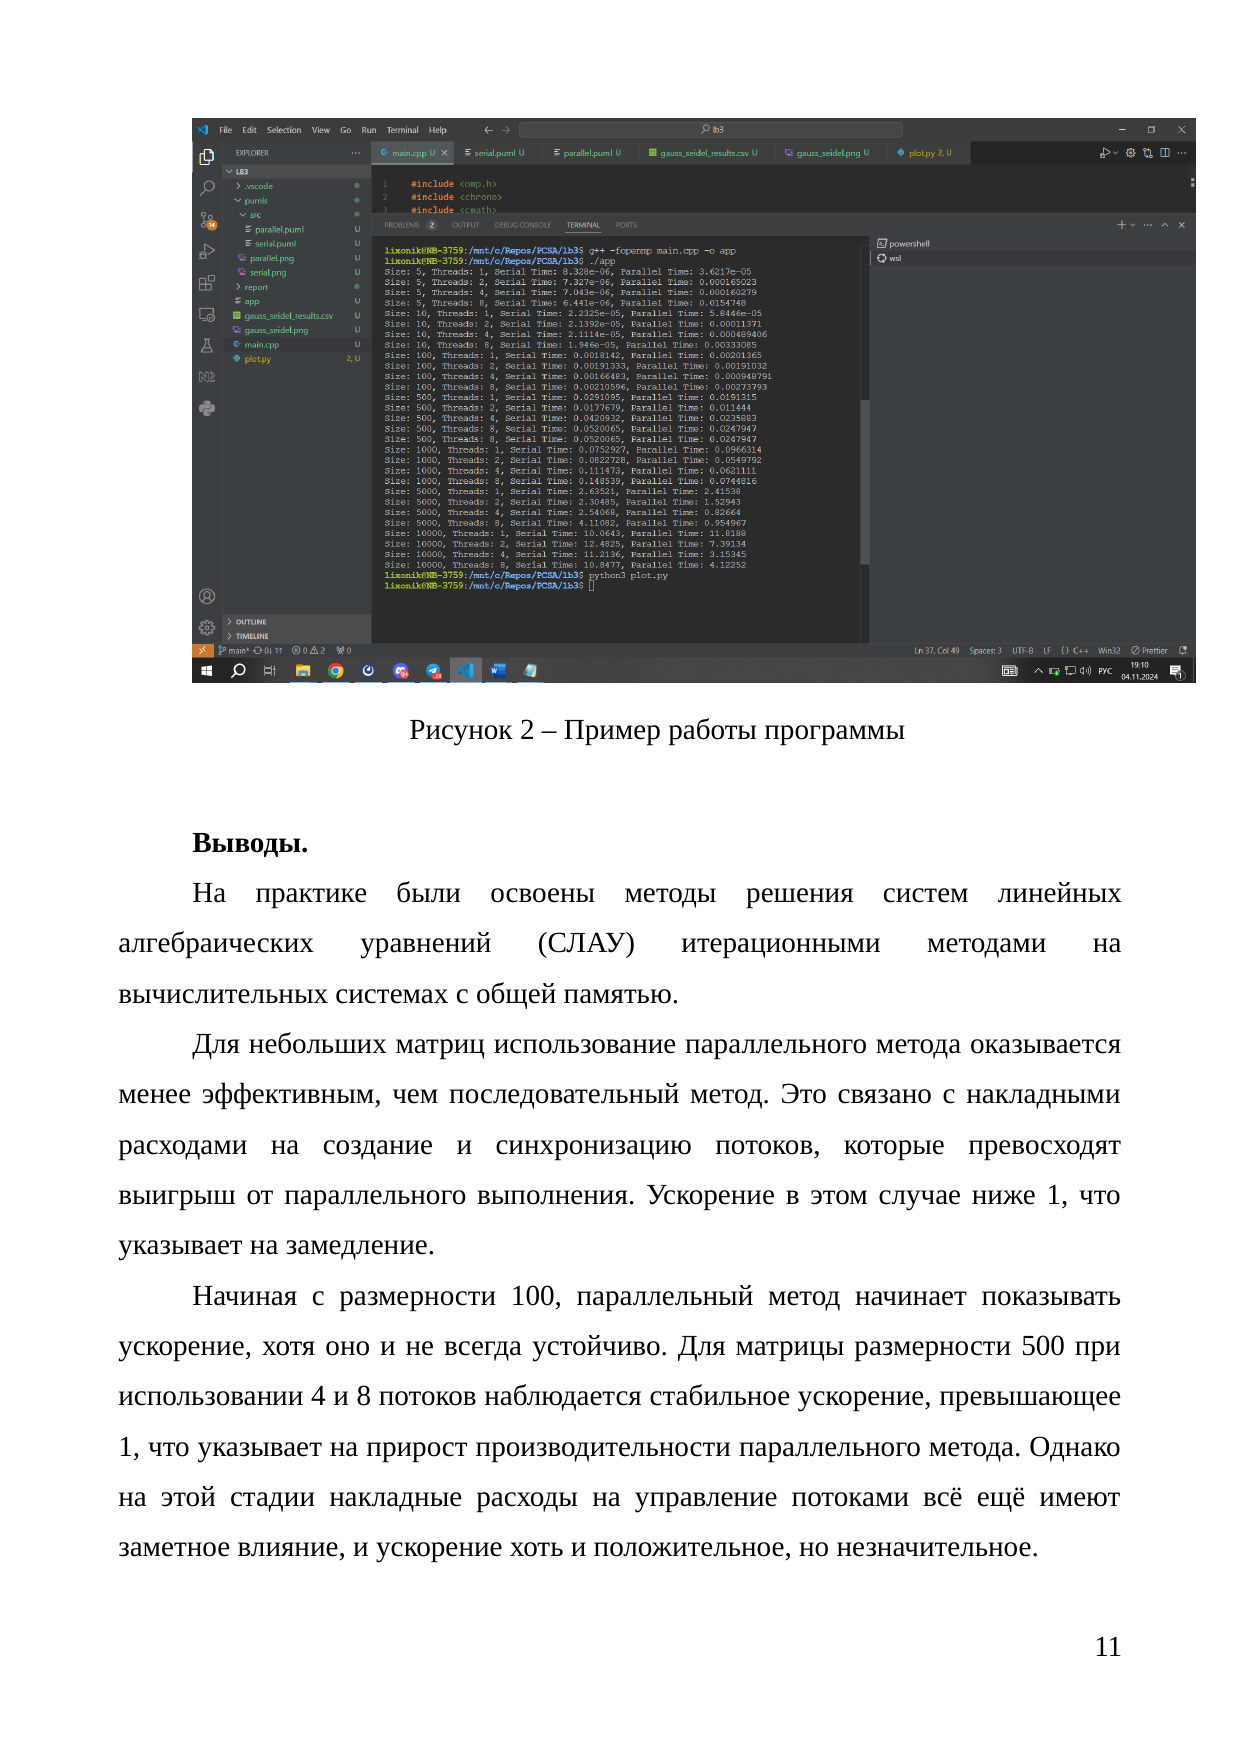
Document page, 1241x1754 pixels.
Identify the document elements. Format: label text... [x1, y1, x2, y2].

subtitle Выводы. [118, 825, 1122, 858]
picture [192, 118, 1196, 683]
text Начиная с размерности 100, параллельный метод начинает показывать ускорение, хотя оно и не всегда устойчиво. Для матрицы размерности 500 при использовании 4 и 8 потоков наблюдается стабильное ускорение, превышающее 1, что указывает на прирост производительности параллельного метода. Однако на этой стадии накладные расходы на управление потоками всё ещё имеют заметное влияние, и ускорение хоть и положительное, но незначительное. [118, 1278, 1122, 1563]
text Рисунок 2 – Пример работы программы [118, 712, 1122, 745]
text На практике были освоены методы решения систем линейных алгебраических уравнений (СЛАУ) итерационными методами на вычислительных системах с общей памятью. [118, 875, 1122, 1009]
text Для небольших матриц использование параллельного метода оказывается менее эффективным, чем последовательный метод. Это связано с накладными расходами на создание и синхронизацию потоков, которые превосходят выигрыш от параллельного выполнения. Ускорение в этом случае ниже 1, что указывает на замедление. [118, 1026, 1122, 1261]
